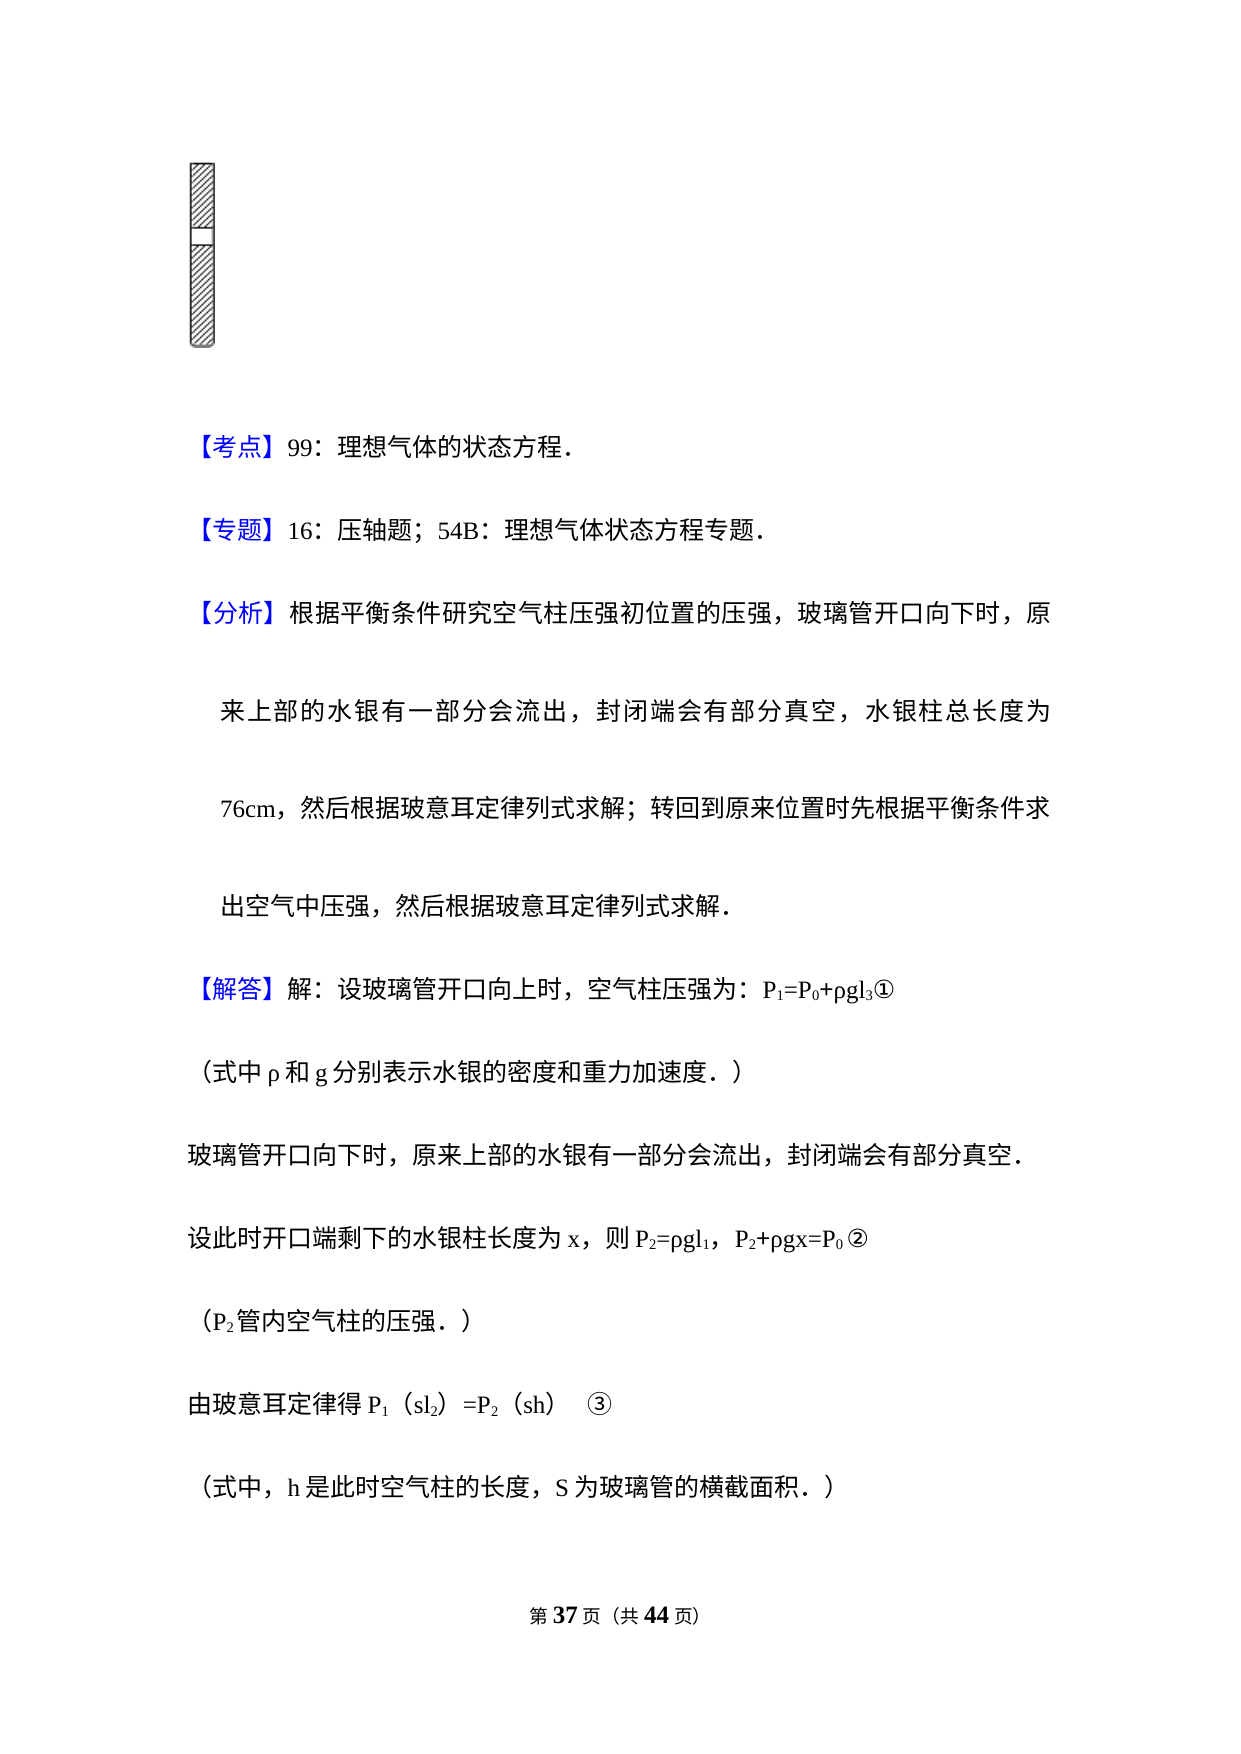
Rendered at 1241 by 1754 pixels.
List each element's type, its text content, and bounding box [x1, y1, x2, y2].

picture [187, 160, 215, 348]
text 设此时开口端剩下的水银柱长度为x，则P2=ρgl1，P2+ρgx=P0 ② [187, 1204, 1053, 1269]
text 【分析】根据平衡条件研究空气柱压强初位置的压强，玻璃管开口向下时，原来上部的水银有一部分会流出，封闭端会有部分真空，水银柱总长度为76cm，然后根据玻意耳定律列式求解；转回到原来位置时先根据平衡条件求出空气中压强，然后根据玻意耳定律列式求解． [187, 579, 1053, 937]
text （式中ρ和g分别表示水银的密度和重力加速度．） [187, 1038, 1053, 1103]
text 【考点】99：理想气体的状态方程．菁优网版权所有 [187, 413, 1053, 478]
text 【解答】解：设玻璃管开口向上时，空气柱压强为：P1=P0+ρgl3① [187, 955, 1053, 1020]
text 由玻意耳定律得P1（sl2）=P2（sh） ③ [187, 1370, 1053, 1435]
text （P2管内空气柱的压强．） [187, 1287, 1053, 1352]
text （式中，h是此时空气柱的长度，S为玻璃管的横截面积．） [187, 1453, 1053, 1518]
text 玻璃管开口向下时，原来上部的水银有一部分会流出，封闭端会有部分真空． [187, 1121, 1053, 1186]
text 【专题】16：压轴题；54B：理想气体状态方程专题． [187, 496, 1053, 561]
